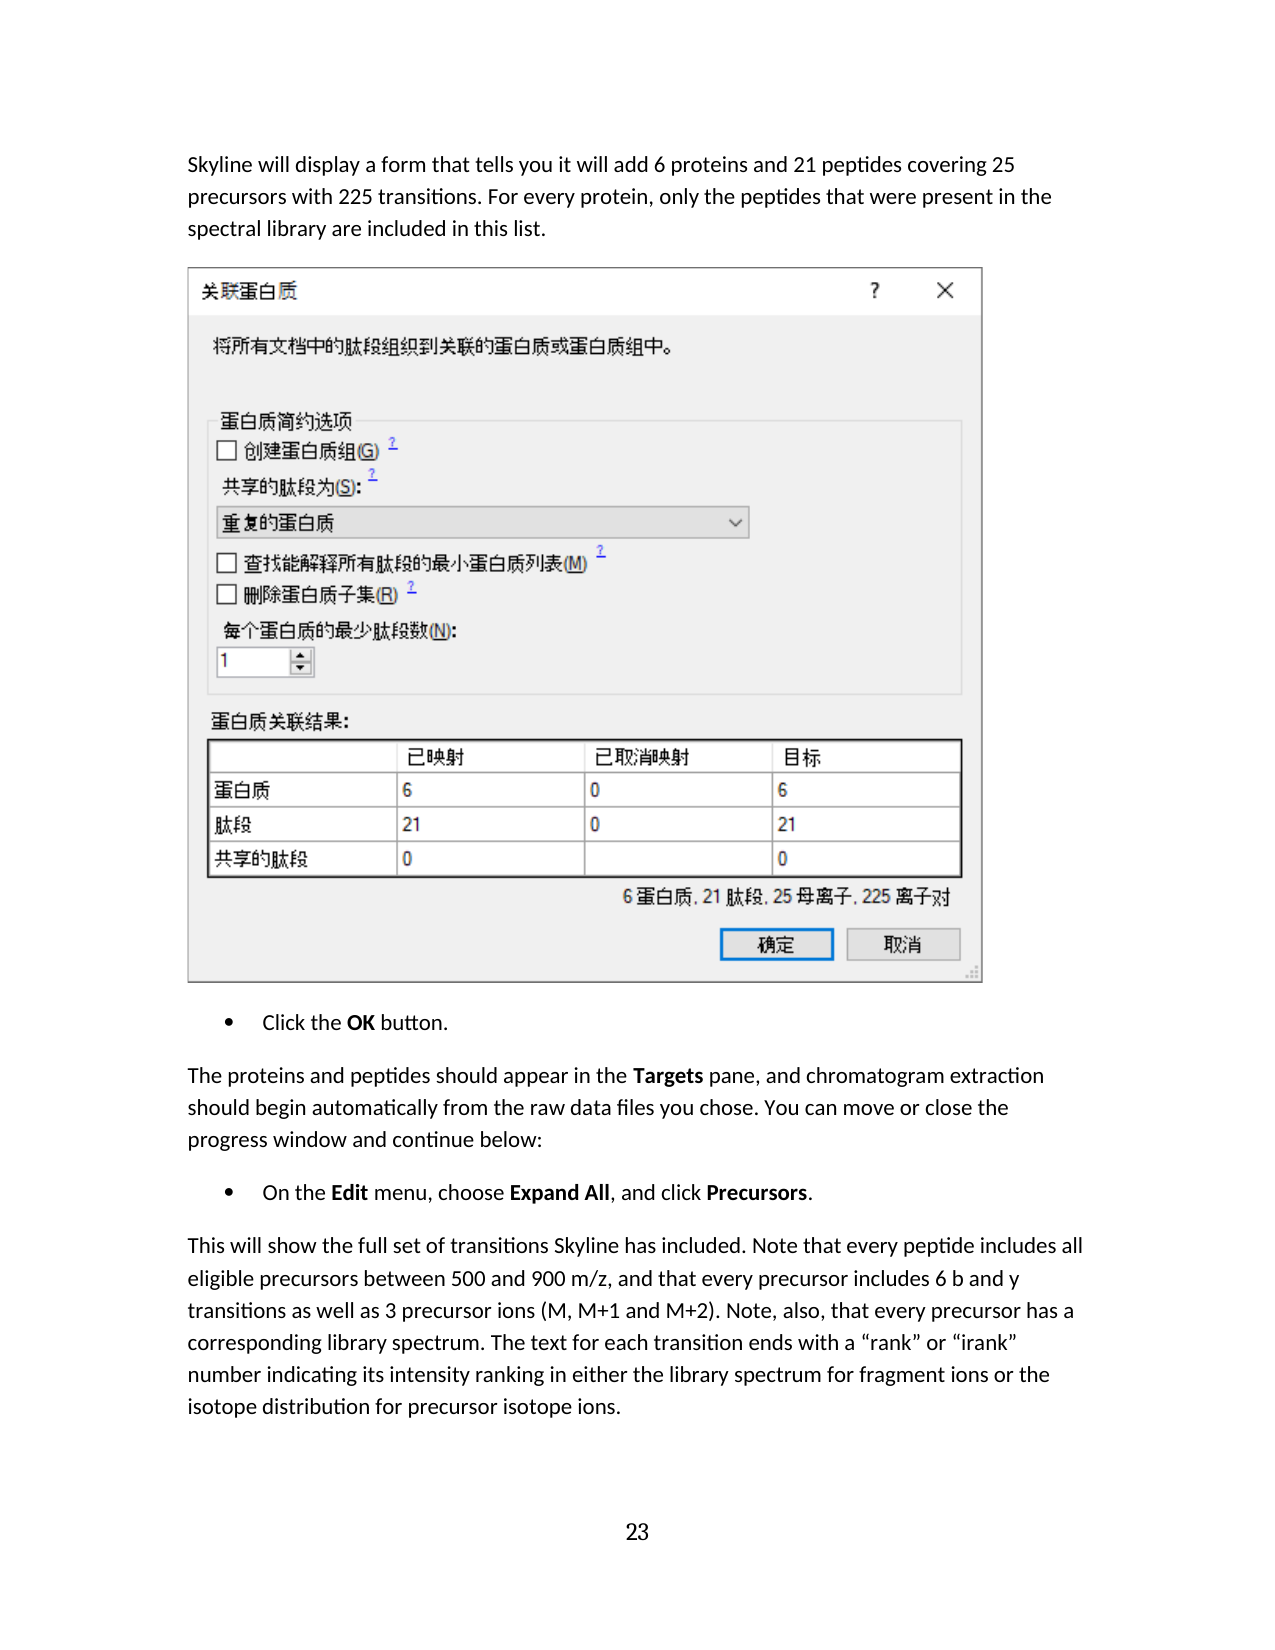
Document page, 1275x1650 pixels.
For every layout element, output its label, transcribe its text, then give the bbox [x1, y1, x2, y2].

text Skyline will display a form that tells you it will add 6 proteins and 21 peptides covering 25 precursors with 225 transitions. For every protein, only the peptides that were present in the spectral library are included in this list. [187, 150, 1087, 242]
list On the Edit menu, choose Expand All, and click Precursors. [225, 1178, 1087, 1207]
text The proteins and peptides should appear in the Targets pane, and chromatogram extraction should begin automatically from the raw data files you chose. You can move or close the progress window and continue below: [187, 1061, 1087, 1153]
text This will show the full set of transitions Skyline has included. Note that every peptide includes all eligible precursors between 500 and 900 m/z, and that every precursor includes 6 b and y transitions as well as 3 precursor ions (M, M+1 and M+2). Note, also, that every precursor has a corresponding library spectrum. The text for each transition ends with a “rank” or “irank” number indicating its intensity ranking in either the library spectrum for fragment ions or the isotope distribution for precursor isotope ions. [187, 1232, 1087, 1421]
picture [187, 267, 983, 983]
list Click the OK button. [225, 1008, 1087, 1036]
